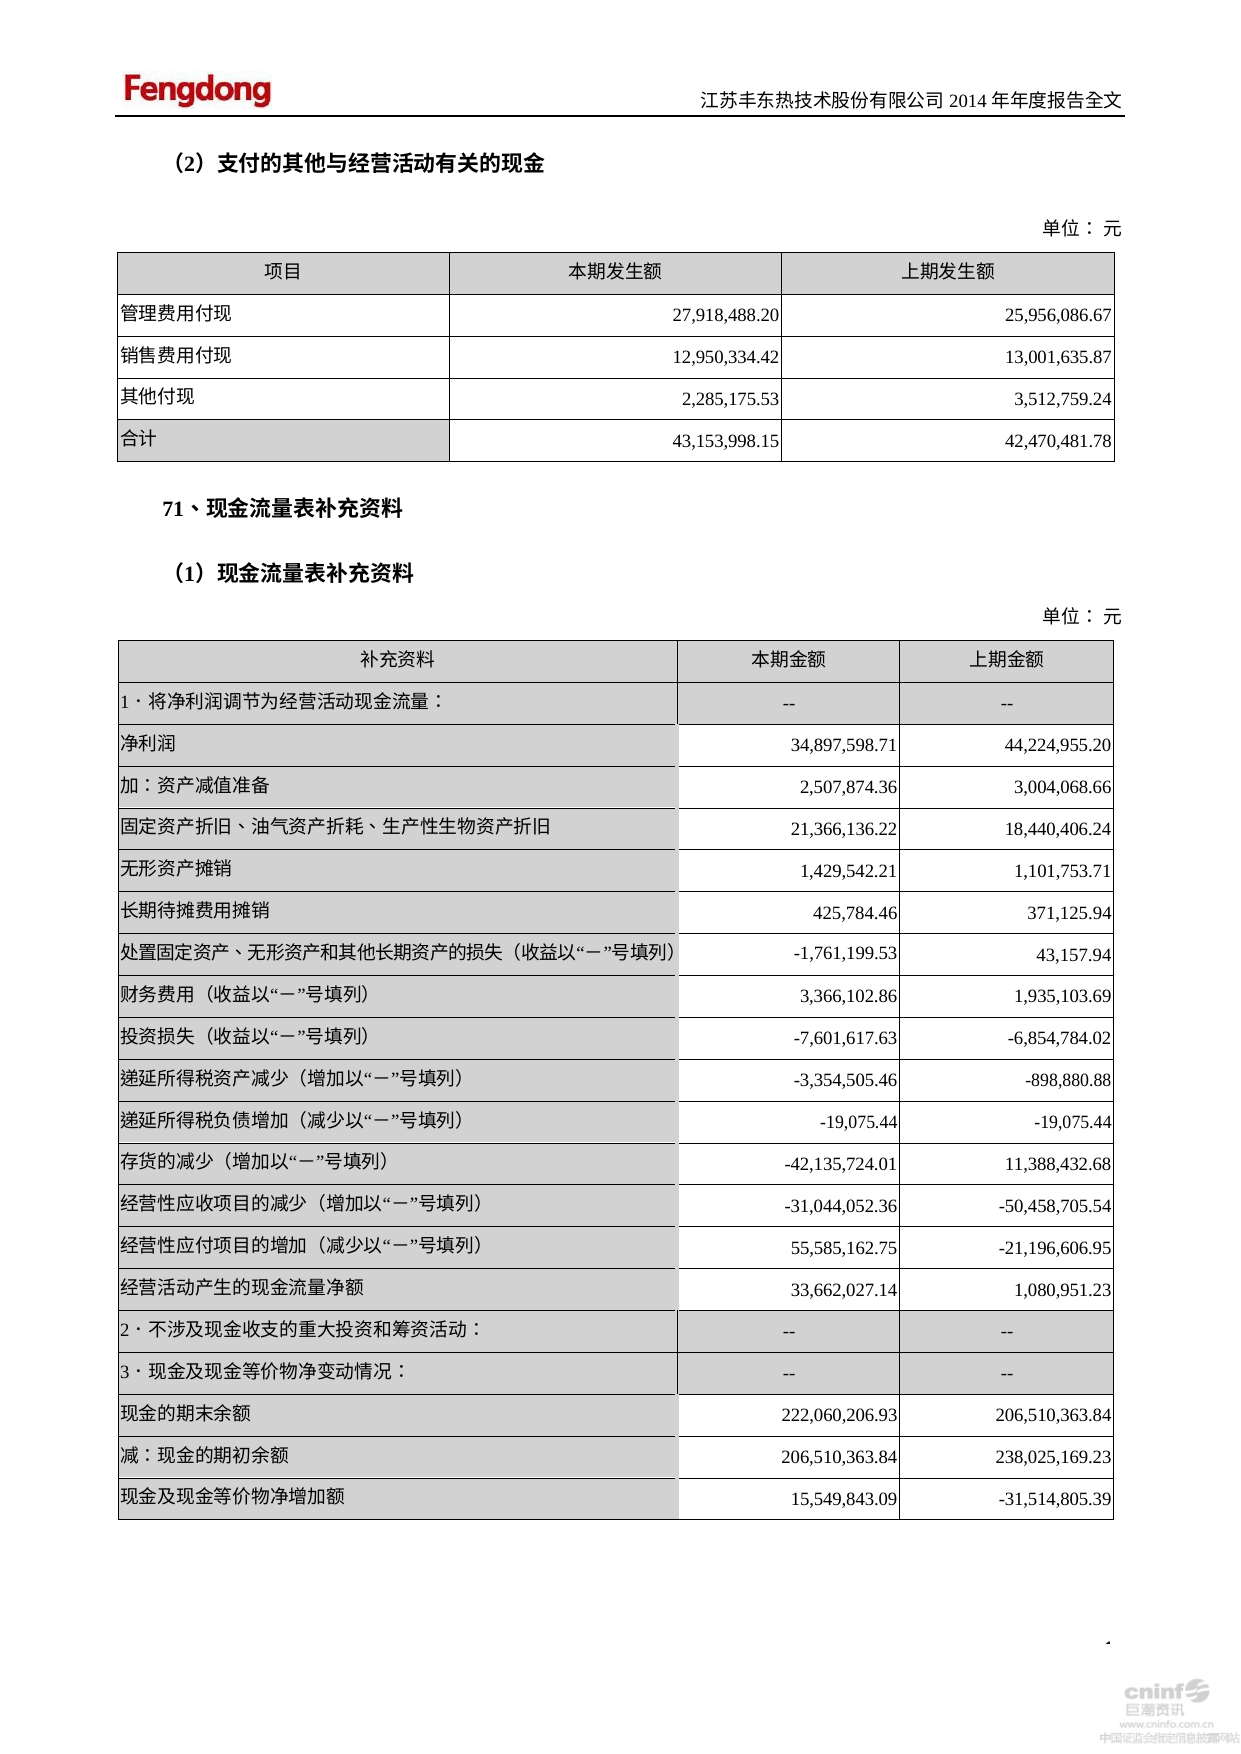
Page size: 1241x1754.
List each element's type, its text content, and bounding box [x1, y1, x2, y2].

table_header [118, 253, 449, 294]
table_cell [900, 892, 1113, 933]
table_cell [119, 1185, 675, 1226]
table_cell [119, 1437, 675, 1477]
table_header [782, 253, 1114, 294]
picture [1099, 1673, 1241, 1754]
text 单位： 元 [102, 215, 1122, 240]
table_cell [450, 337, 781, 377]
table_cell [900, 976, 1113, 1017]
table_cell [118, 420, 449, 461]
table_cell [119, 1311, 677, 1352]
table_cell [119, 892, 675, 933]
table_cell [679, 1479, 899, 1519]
subtitle （1）现金流量表补充资料 [162, 558, 1240, 587]
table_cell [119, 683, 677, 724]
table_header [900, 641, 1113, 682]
text 单位： 元 [102, 603, 1122, 628]
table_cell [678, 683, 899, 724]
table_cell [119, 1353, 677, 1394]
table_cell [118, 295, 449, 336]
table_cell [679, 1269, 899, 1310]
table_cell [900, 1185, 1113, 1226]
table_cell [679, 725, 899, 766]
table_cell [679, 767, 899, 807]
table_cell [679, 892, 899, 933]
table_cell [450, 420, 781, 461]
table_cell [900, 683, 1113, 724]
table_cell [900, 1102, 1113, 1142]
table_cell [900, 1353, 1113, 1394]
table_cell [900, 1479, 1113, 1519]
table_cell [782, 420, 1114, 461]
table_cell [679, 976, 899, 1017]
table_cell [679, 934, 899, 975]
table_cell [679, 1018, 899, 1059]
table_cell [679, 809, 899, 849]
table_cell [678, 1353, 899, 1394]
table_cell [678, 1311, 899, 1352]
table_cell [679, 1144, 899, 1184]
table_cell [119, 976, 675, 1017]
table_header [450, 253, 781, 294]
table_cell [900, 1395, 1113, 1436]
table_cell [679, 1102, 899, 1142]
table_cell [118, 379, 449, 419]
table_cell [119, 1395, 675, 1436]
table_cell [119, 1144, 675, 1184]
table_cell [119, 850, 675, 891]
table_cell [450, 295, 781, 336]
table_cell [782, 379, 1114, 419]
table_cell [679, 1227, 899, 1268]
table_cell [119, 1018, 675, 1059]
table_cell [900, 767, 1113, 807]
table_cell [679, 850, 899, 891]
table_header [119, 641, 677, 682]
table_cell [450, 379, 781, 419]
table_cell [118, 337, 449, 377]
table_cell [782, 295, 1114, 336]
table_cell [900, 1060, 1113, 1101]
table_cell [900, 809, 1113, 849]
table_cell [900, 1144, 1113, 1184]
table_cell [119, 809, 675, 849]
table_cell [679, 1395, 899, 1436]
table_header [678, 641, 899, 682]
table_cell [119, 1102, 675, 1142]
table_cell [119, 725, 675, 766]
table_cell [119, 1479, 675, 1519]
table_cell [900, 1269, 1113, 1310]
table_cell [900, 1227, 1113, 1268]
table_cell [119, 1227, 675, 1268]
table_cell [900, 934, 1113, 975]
subtitle 71、现金流量表补充资料 [162, 493, 1240, 523]
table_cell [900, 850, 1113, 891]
picture [122, 71, 272, 109]
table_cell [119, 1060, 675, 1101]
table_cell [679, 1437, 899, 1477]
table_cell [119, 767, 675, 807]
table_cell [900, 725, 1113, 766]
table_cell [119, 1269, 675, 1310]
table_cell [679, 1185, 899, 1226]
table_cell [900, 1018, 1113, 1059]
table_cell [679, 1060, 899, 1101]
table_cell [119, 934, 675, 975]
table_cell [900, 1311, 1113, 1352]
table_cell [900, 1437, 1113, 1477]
subtitle （2）支付的其他与经营活动有关的现金 [162, 148, 1240, 177]
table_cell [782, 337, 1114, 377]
